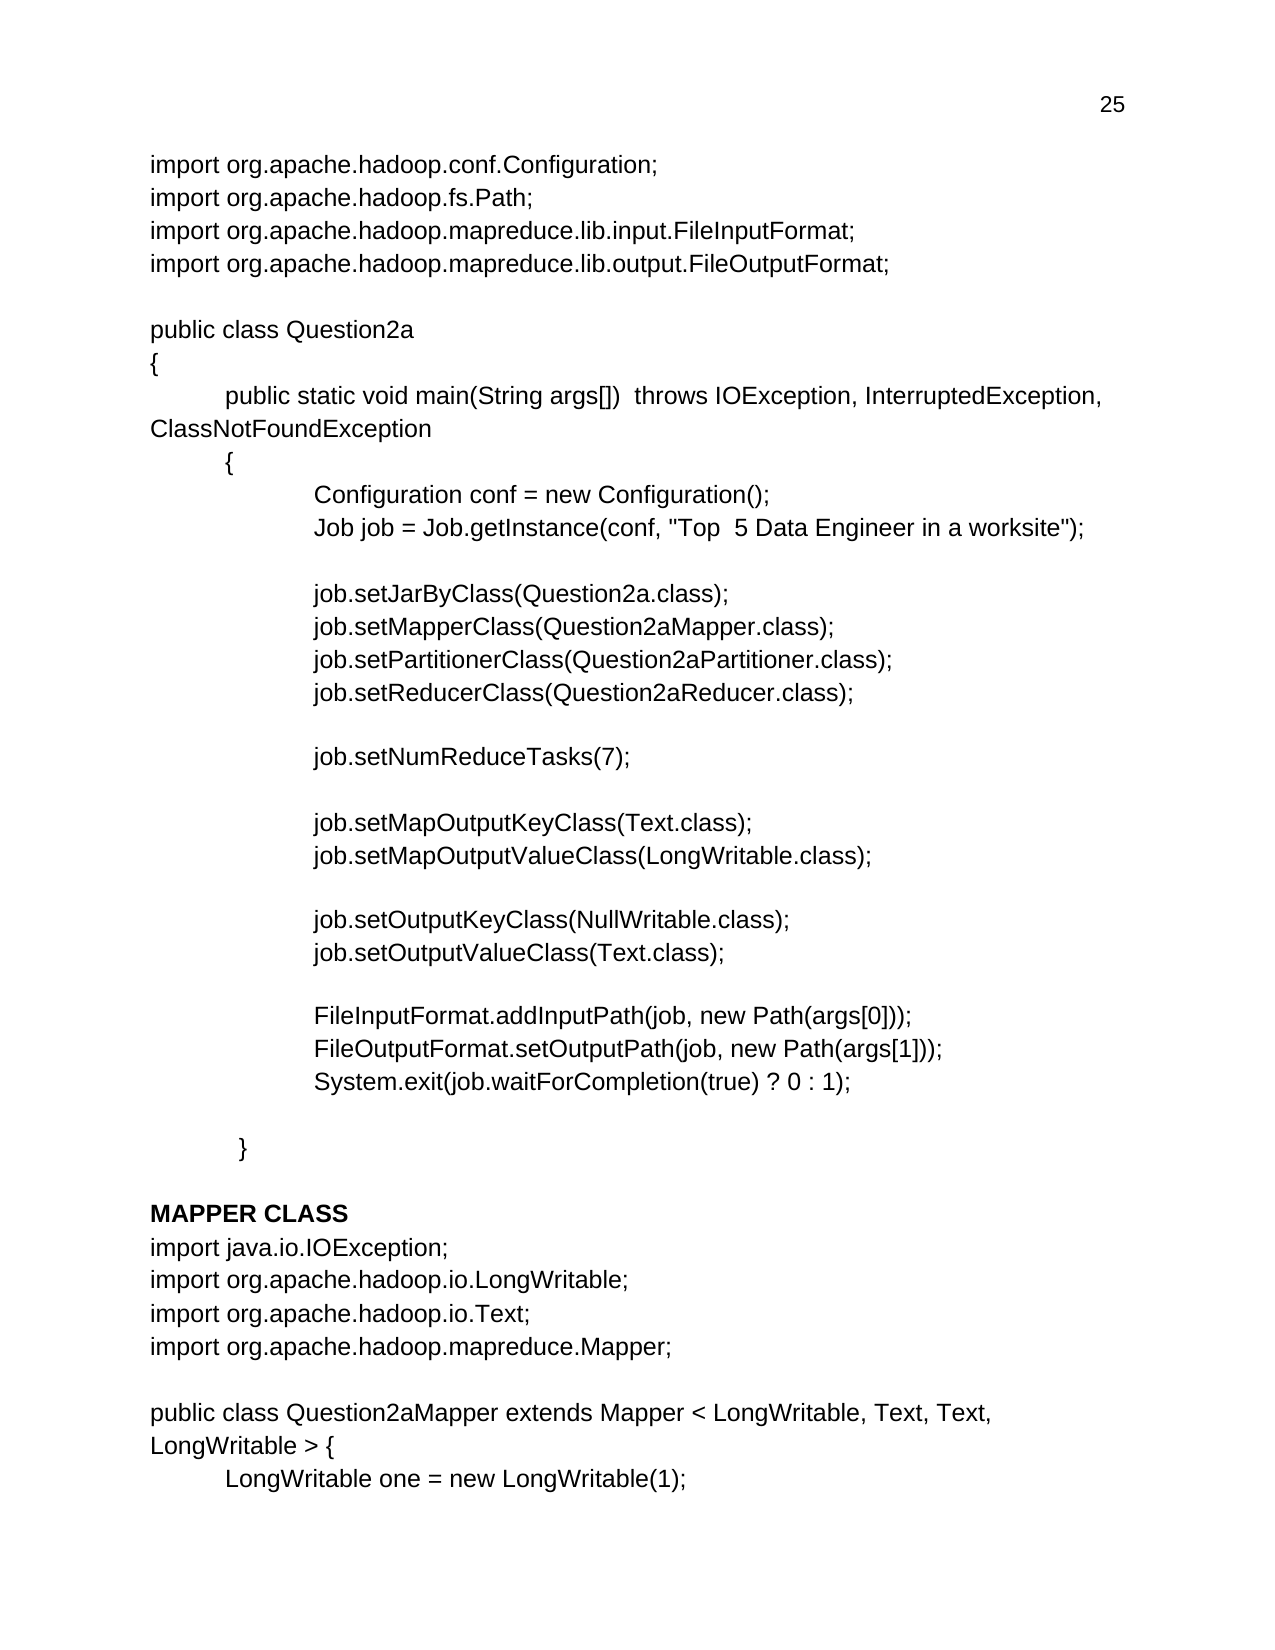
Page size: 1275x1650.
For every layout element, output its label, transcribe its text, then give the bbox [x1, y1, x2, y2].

text Configuration conf = new Configuration(); [150, 480, 1125, 509]
text public class Question2a [150, 315, 1125, 344]
text job.setMapOutputKeyClass(Text.class); [150, 808, 1125, 837]
text job.setOutputKeyClass(NullWritable.class); [150, 905, 1125, 933]
text import org.apache.hadoop.mapreduce.lib.output.FileOutputFormat; [150, 249, 1125, 278]
text import org.apache.hadoop.io.LongWritable; [150, 1266, 1125, 1294]
text public static void main(String args[]) throws IOException, InterruptedException, ClassNotFoundException [150, 381, 1125, 443]
text job.setNumReduceTasks(7); [150, 742, 1125, 771]
text FileInputFormat.addInputPath(job, new Path(args[0])); [150, 1001, 1125, 1030]
text job.setOutputValueClass(Text.class); [150, 938, 1125, 966]
text import org.apache.hadoop.conf.Configuration; [150, 150, 1125, 179]
text job.setMapOutputValueClass(LongWritable.class); [150, 841, 1125, 870]
text job.setReducerClass(Question2aReducer.class); [150, 678, 1125, 707]
text { [150, 447, 1125, 476]
text import org.apache.hadoop.fs.Path; [150, 183, 1125, 212]
text import org.apache.hadoop.mapreduce.Mapper; [150, 1332, 1125, 1360]
text import java.io.IOException; [150, 1232, 1125, 1261]
text job.setPartitionerClass(Question2aPartitioner.class); [150, 645, 1125, 674]
text job.setJarByClass(Question2a.class); [150, 579, 1125, 608]
text System.exit(job.waitForCompletion(true) ? 0 : 1); [150, 1067, 1125, 1096]
text LongWritable one = new LongWritable(1); [150, 1464, 1125, 1492]
text import org.apache.hadoop.io.Text; [150, 1298, 1125, 1327]
text Job job = Job.getInstance(conf, "Top 5 Data Engineer in a worksite"); [150, 513, 1125, 542]
text { [150, 348, 1125, 377]
text import org.apache.hadoop.mapreduce.lib.input.FileInputFormat; [150, 216, 1125, 245]
text FileOutputFormat.setOutputPath(job, new Path(args[1])); [150, 1034, 1125, 1063]
text MAPPER CLASS [150, 1199, 1125, 1228]
text } [150, 1133, 1125, 1162]
text job.setMapperClass(Question2aMapper.class); [150, 612, 1125, 641]
text public class Question2aMapper extends Mapper < LongWritable, Text, Text, LongWritable > { [150, 1398, 1125, 1459]
